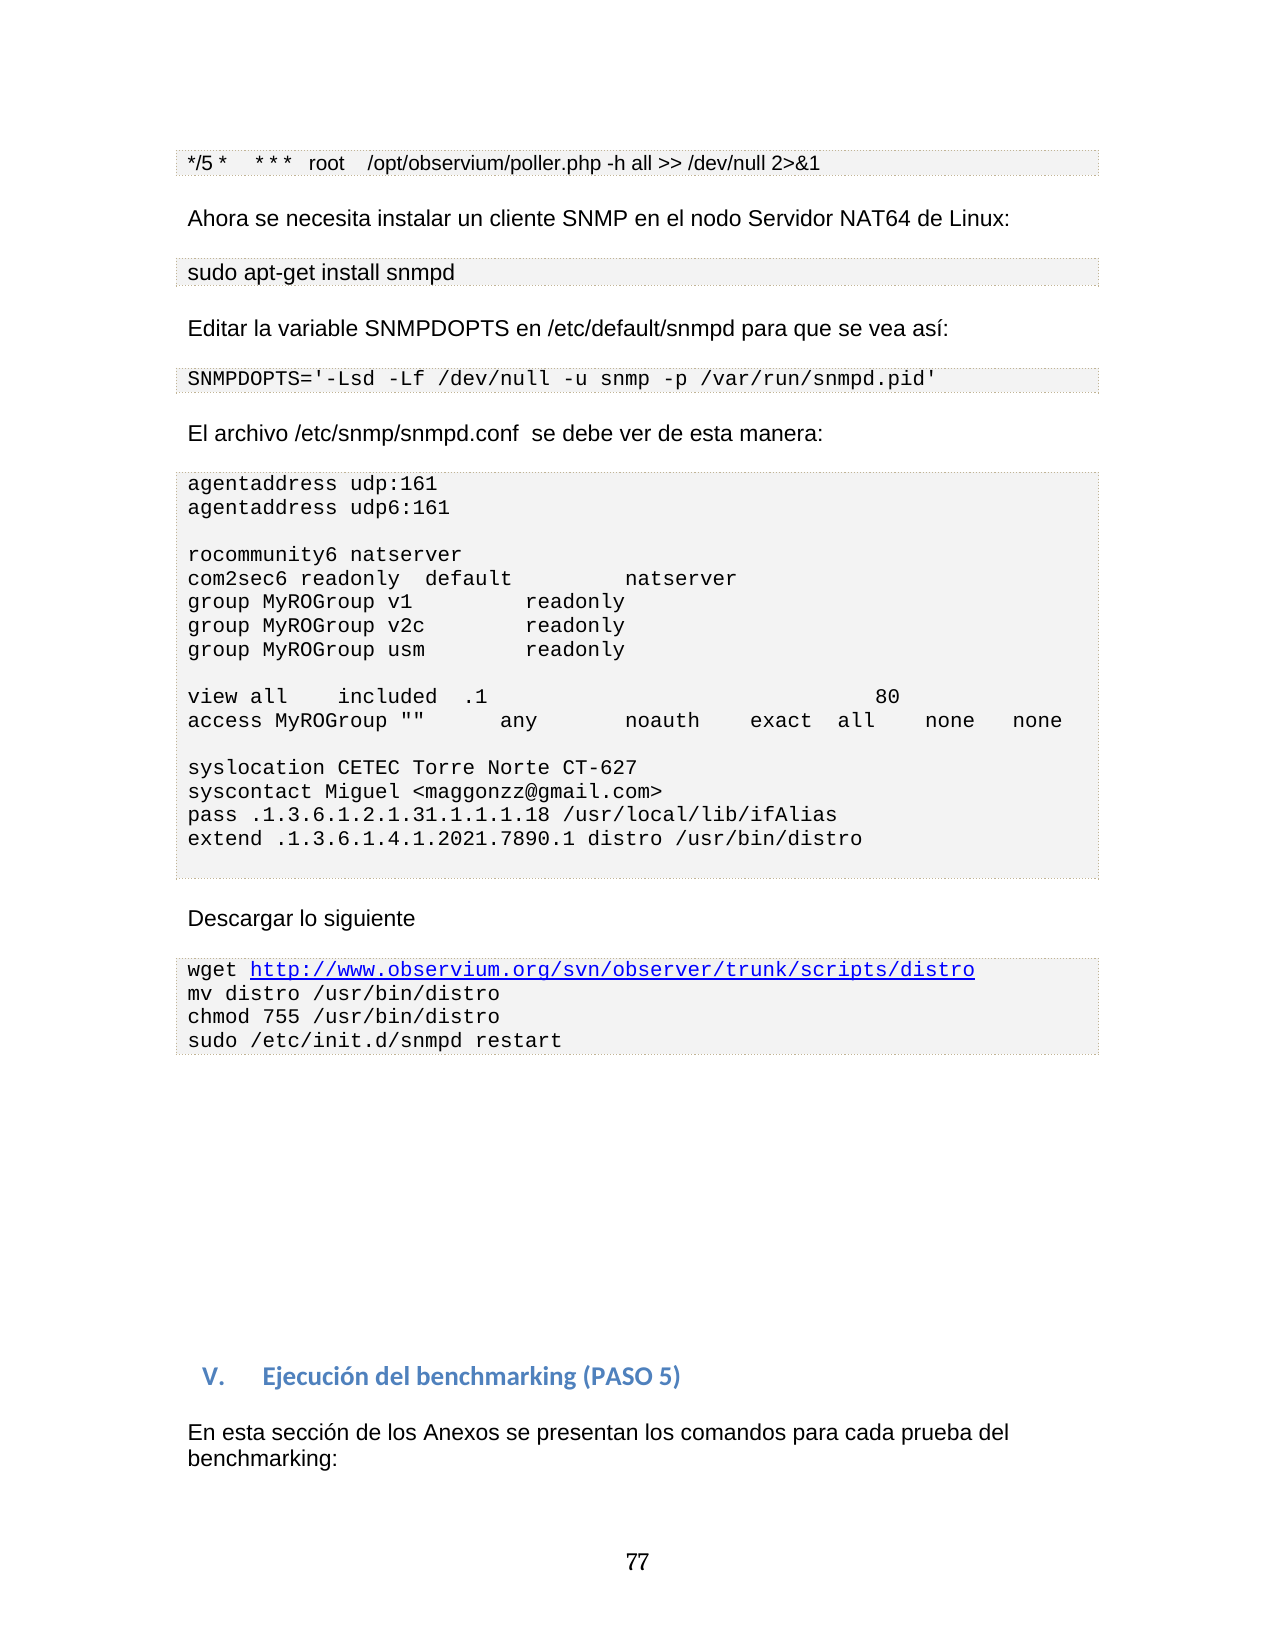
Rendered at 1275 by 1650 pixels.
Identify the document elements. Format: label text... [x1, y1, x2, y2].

table_header agentaddress udp:161 agentaddress udp6:161 rocommunity6 natserver com2sec6 readonly default natserver group MyROGroup v1 readonly group MyROGroup v2c readonly group MyROGroup usm readonly view all included .1 80 access MyROGroup "" any noauth exact all none none syslocation CETEC Torre Norte CT-627 syscontact Miguel <maggonzz@gmail.com> pass .1.3.6.1.2.1.31.1.1.1.18 /usr/local/lib/ifAlias extend .1.3.6.1.4.1.2021.7890.1 distro /usr/bin/distro [176, 472, 1099, 878]
text Ahora se necesita instalar un cliente SNMP en el nodo Servidor NAT64 de Linux: [187, 205, 1087, 231]
subtitle Ejecución del benchmarking (PASO 5) [225, 1359, 1087, 1392]
table_header SNMPDOPTS='-Lsd -Lf /dev/null -u snmp -p /var/run/snmpd.pid' [176, 368, 1099, 392]
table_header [176, 150, 1099, 175]
text El archivo /etc/snmp/snmpd.conf se debe ver de esta manera: [187, 419, 1087, 446]
text En esta sección de los Anexos se presentan los comandos para cada prueba del benchmarking: [187, 1419, 1087, 1471]
table_header sudo apt-get install snmpd [176, 258, 1099, 285]
table_header wget http://www.observium.org/svn/observer/trunk/scripts/distro mv distro /usr/bin/distro chmod 755 /usr/bin/distro sudo /etc/init.d/snmpd restart [176, 958, 1099, 1054]
text Editar la variable SNMPDOPTS en /etc/default/snmpd para que se vea así: [187, 315, 1087, 341]
text Descargar lo siguiente [187, 905, 1087, 932]
